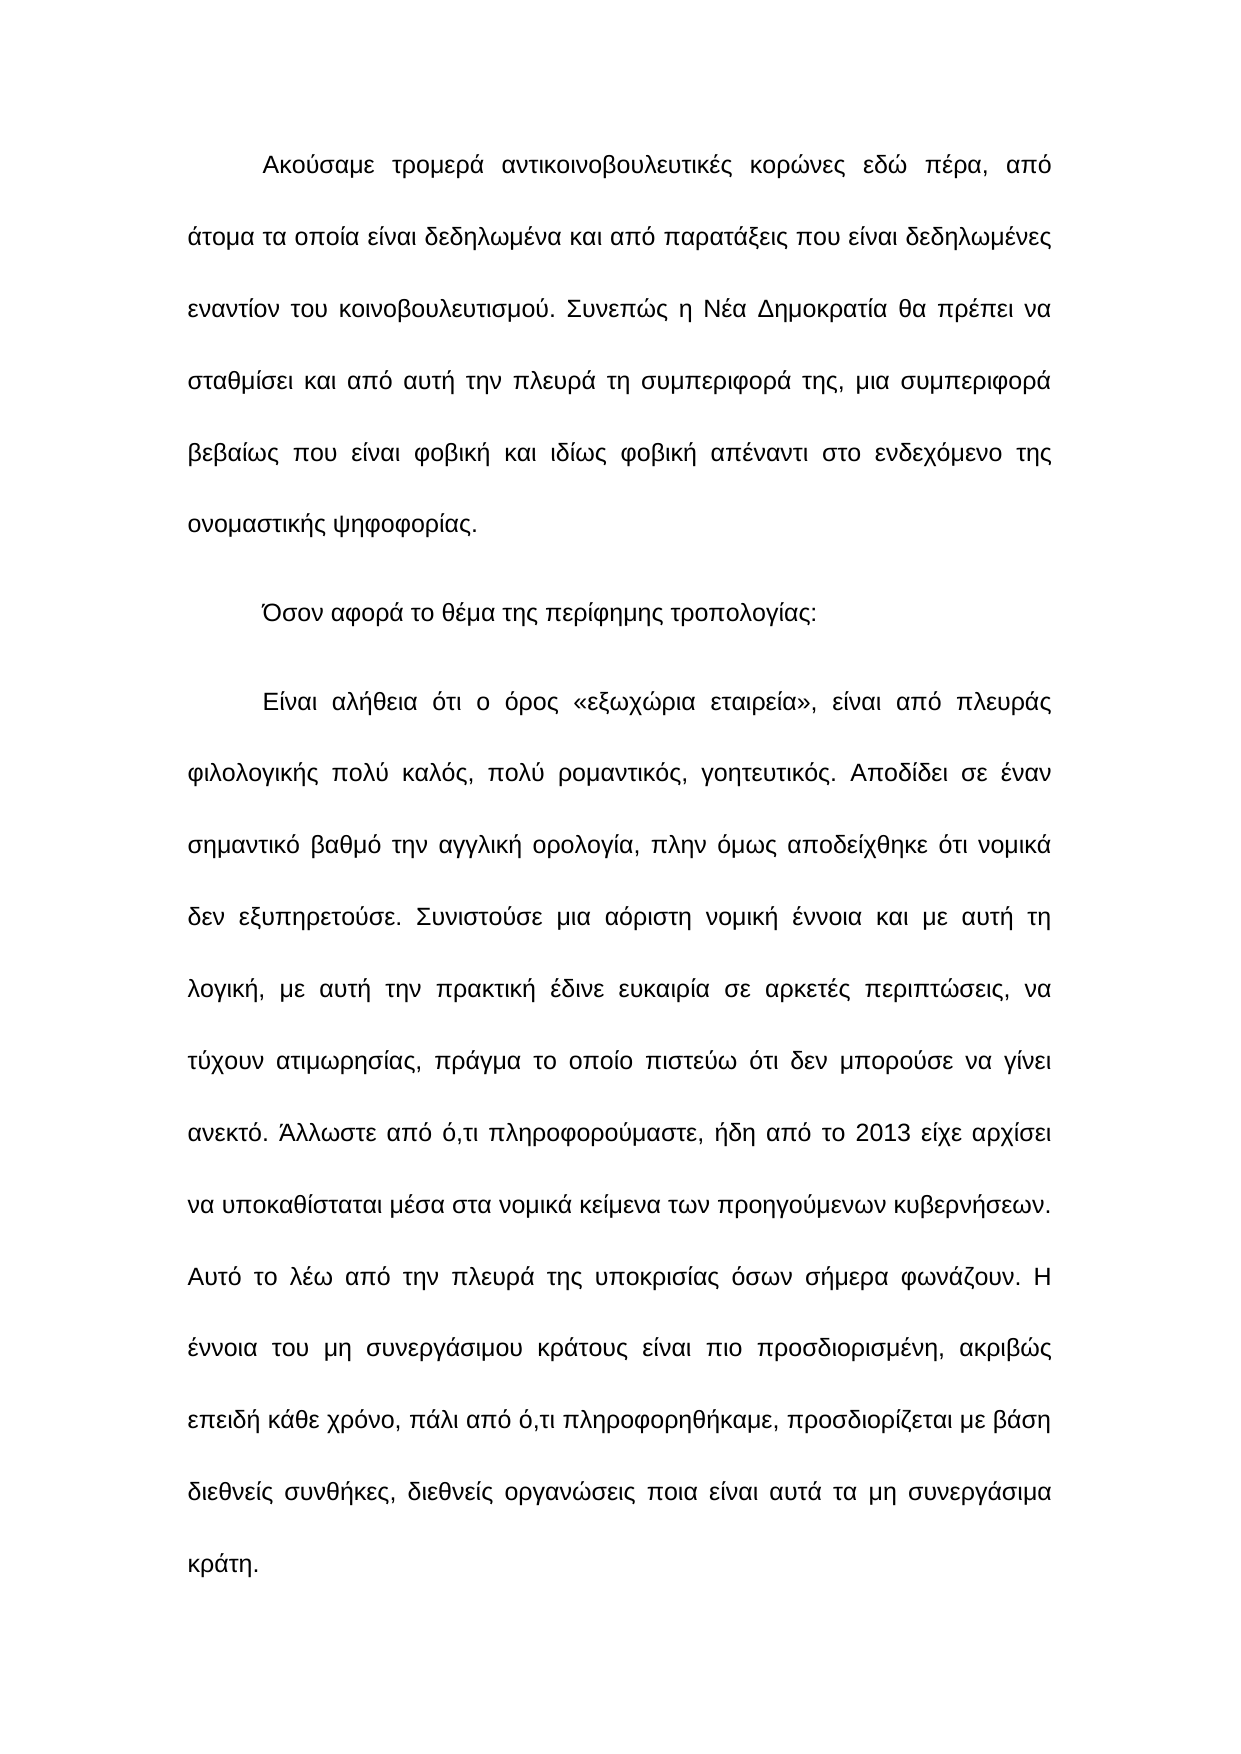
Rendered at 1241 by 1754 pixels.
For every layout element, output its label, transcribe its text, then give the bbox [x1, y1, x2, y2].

text Όσον αφορά το θέμα της περίφημης τροπολογίας: [187, 598, 1053, 627]
text Είναι αλήθεια ότι ο όρος «εξωχώρια εταιρεία», είναι από πλευράς φιλολογικής πολύ καλός, πολύ ρομαντικός, γοητευτικός. Αποδίδει σε έναν σημαντικό βαθμό την αγγλική ορολογία, πλην όμως αποδείχθηκε ότι νομικά δεν εξυπηρετούσε. Συνιστούσε μια αόριστη νομική έννοια και με αυτή τη λογική, με αυτή την πρακτική έδινε ευκαιρία σε αρκετές περιπτώσεις, να τύχουν ατιμωρησίας, πράγμα το οποίο πιστεύω ότι δεν μπορούσε να γίνει ανεκτό. Άλλωστε από ό,τι πληροφορούμαστε, ήδη από το 2013 είχε αρχίσει να υποκαθίσταται μέσα στα νομικά κείμενα των προηγούμενων κυβερνήσεων. Αυτό το λέω από την πλευρά της υποκρισίας όσων σήμερα φωνάζουν. Η έννοια του μη συνεργάσιμου κράτους είναι πιο προσδιορισμένη, ακριβώς επειδή κάθε χρόνο, πάλι από ό,τι πληροφορηθήκαμε, προσδιορίζεται με βάση διεθνείς συνθήκες, διεθνείς οργανώσεις ποια είναι αυτά τα μη συνεργάσιμα κράτη. [187, 686, 1053, 1578]
text Ακούσαμε τρομερά αντικοινοβουλευτικές κορώνες εδώ πέρα, από άτομα τα οποία είναι δεδηλωμένα και από παρατάξεις που είναι δεδηλωμένες εναντίον του κοινοβουλευτισμού. Συνεπώς η Νέα Δημοκρατία θα πρέπει να σταθμίσει και από αυτή την πλευρά τη συμπεριφορά της, μια συμπεριφορά βεβαίως που είναι φοβική και ιδίως φοβική απέναντι στο ενδεχόμενο της ονομαστικής ψηφοφορίας. [187, 150, 1053, 538]
